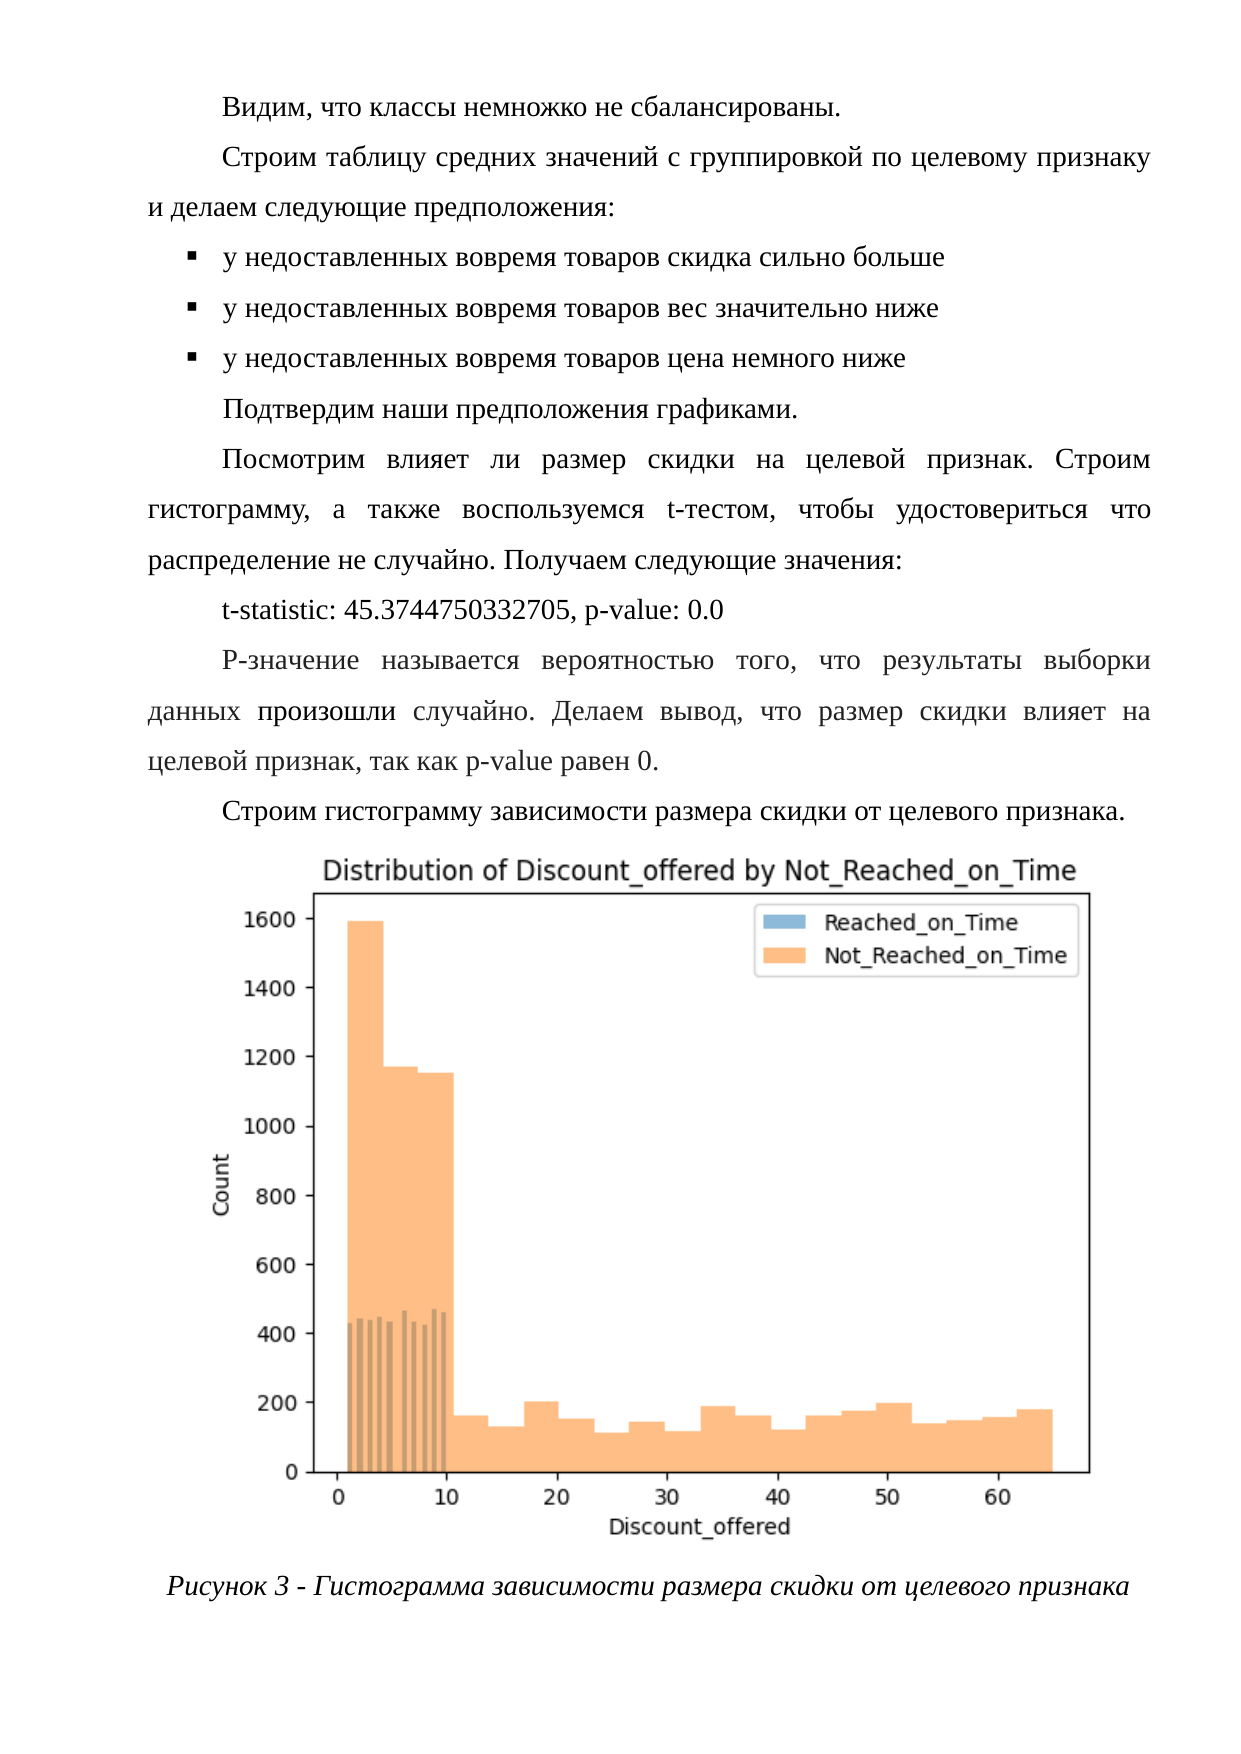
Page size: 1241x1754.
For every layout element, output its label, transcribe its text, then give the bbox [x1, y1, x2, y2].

text P-значение называется вероятностью того, что результаты выборки данных произошли случайно. Делаем вывод, что размер скидки влияет на целевой признак, так как p-value равен 0. [148, 642, 1152, 777]
list у недоставленных вовремя товаров скидка сильно больше [185, 239, 1152, 273]
list у недоставленных вовремя товаров вес значительно ниже [185, 290, 1152, 324]
list у недоставленных вовремя товаров цена немного ниже [185, 340, 1152, 374]
text Рисунок 3 - Гистограмма зависимости размера скидки от целевого признака [148, 1568, 1152, 1602]
picture [196, 843, 1103, 1555]
text t-statistic: 45.3744750332705, p-value: 0.0 [148, 592, 1152, 626]
list Подтвердим наши предположения графиками. [223, 391, 1152, 424]
text Строим гистограмму зависимости размера скидки от целевого признака. [148, 793, 1152, 827]
text Посмотрим влияет ли размер скидки на целевой признак. Строим гистограмму, а также воспользуемся t-тестом, чтобы удостовериться что распределение не случайно. Получаем следующие значения: [148, 441, 1152, 575]
text Строим таблицу средних значений с группировкой по целевому признаку и делаем следующие предположения: [148, 139, 1152, 223]
text Видим, что классы немножко не сбалансированы. [148, 89, 1152, 122]
